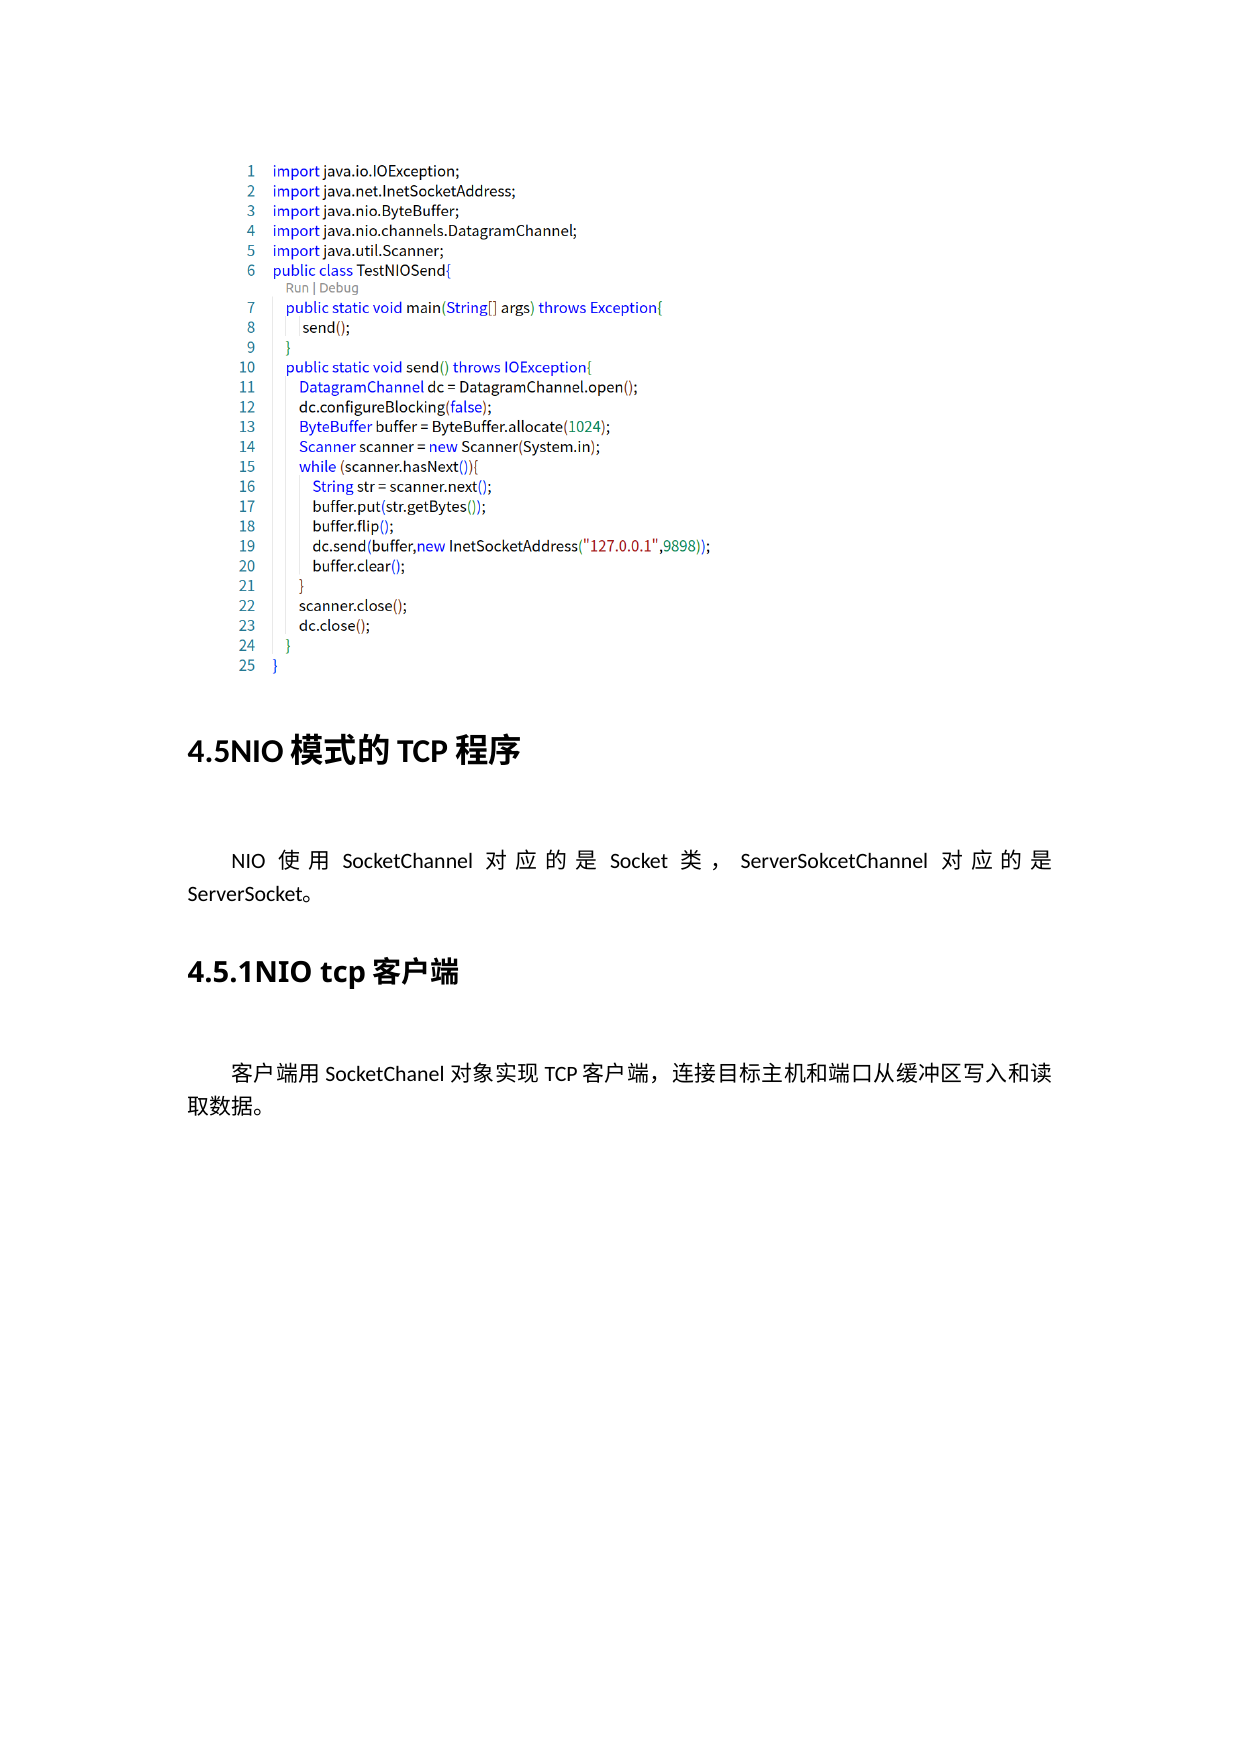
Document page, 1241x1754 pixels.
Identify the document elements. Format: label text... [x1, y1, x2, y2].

subtitle 4.5NIO模式的TCP程序 [187, 716, 1053, 781]
picture [231, 162, 719, 677]
text 客户端用SocketChanel 对象实现TCP客户端，连接目标主机和端口从缓冲区写入和读取数据。 [187, 1056, 1053, 1121]
subtitle 4.5.1NIO tcp客户端 [187, 937, 1053, 1002]
text NIO使用SocketChannel对应的是Socket类，ServerSokcetChannel对应的是ServerSocket。 [187, 843, 1053, 908]
